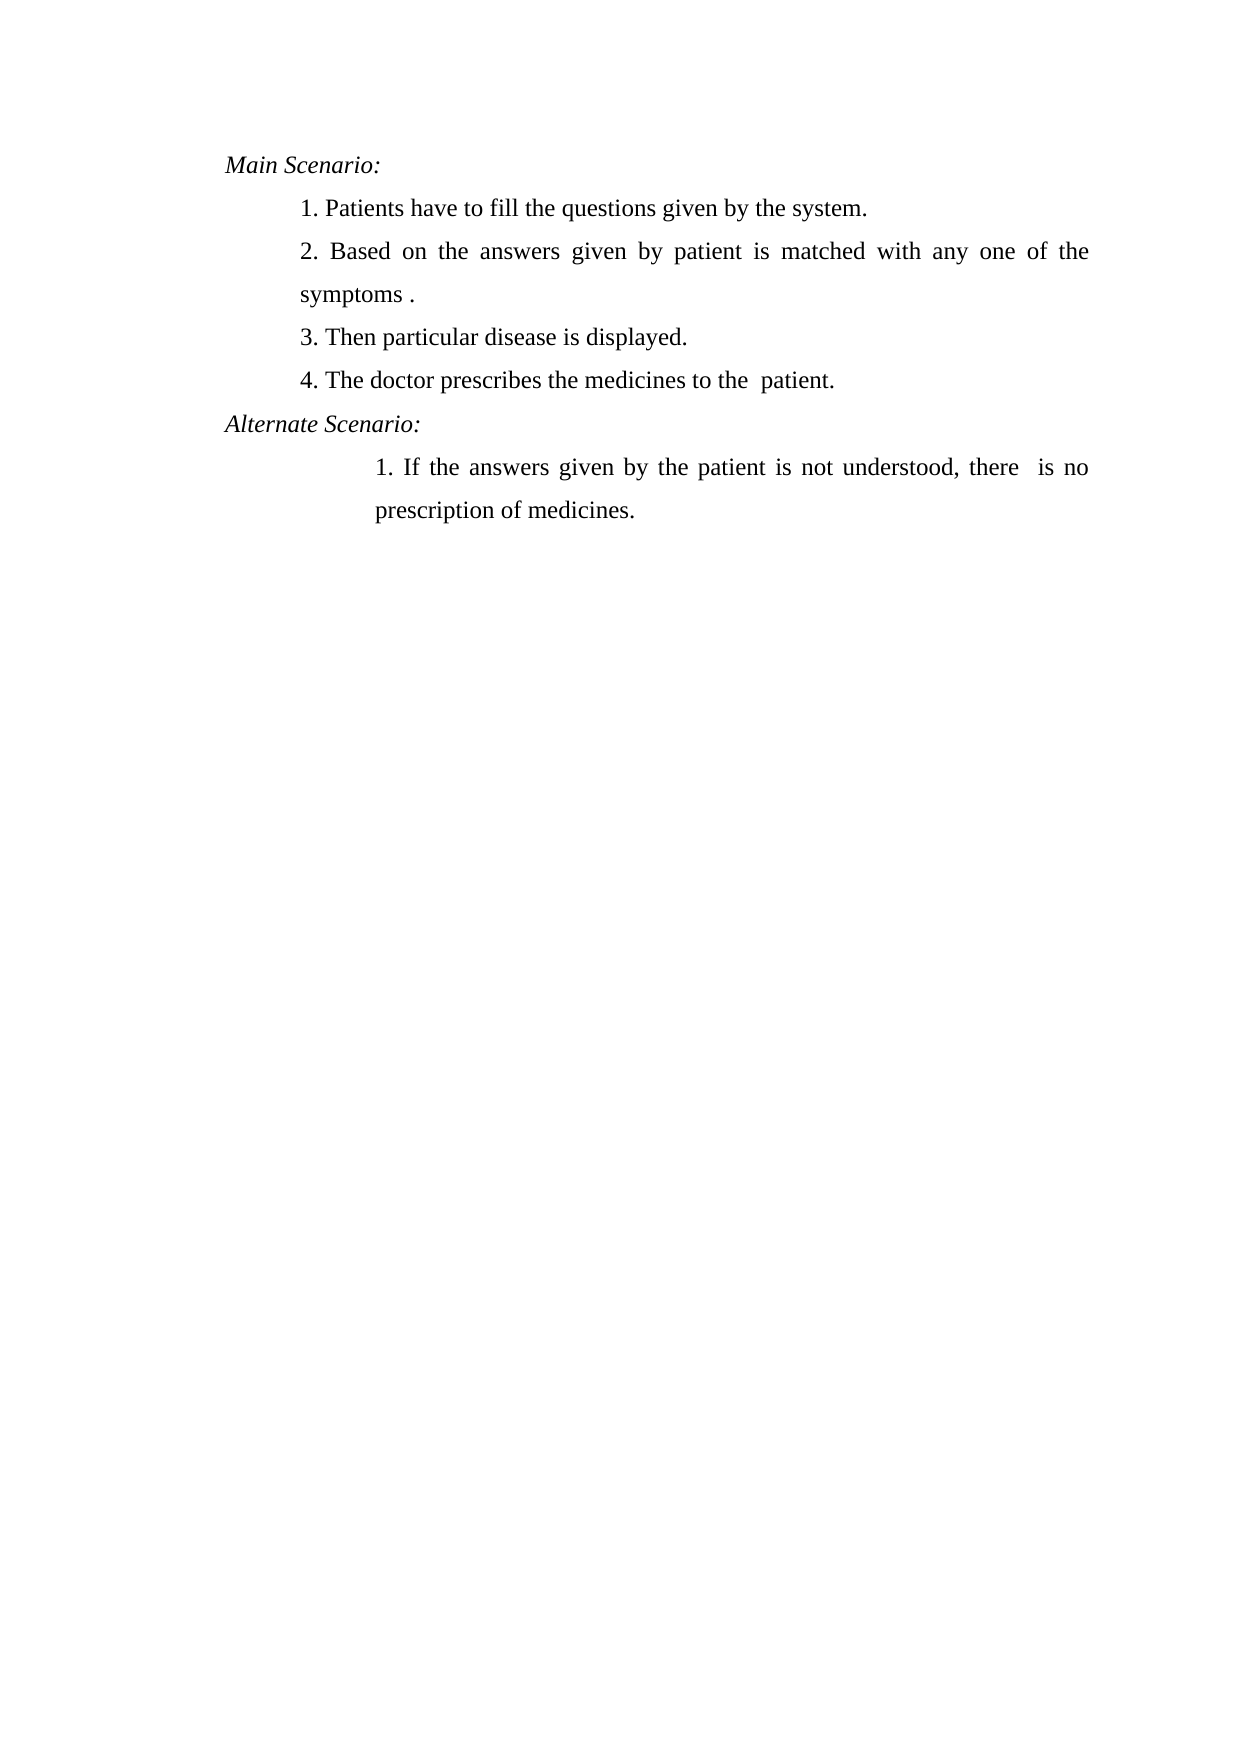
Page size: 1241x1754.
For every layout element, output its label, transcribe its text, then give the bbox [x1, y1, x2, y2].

text 1. Patients have to fill the questions given by the system. [150, 193, 1090, 222]
text Alternate Scenario: [150, 409, 1090, 437]
text 3. Then particular disease is displayed. [150, 322, 1090, 351]
text 1. If the answers given by the patient is not understood, there is no prescription of medicines. [375, 452, 1090, 524]
text 2. Based on the answers given by patient is matched with any one of the symptoms . [300, 236, 1090, 308]
text Main Scenario: [150, 150, 1090, 179]
text 4. The doctor prescribes the medicines to the patient. [150, 366, 1090, 394]
